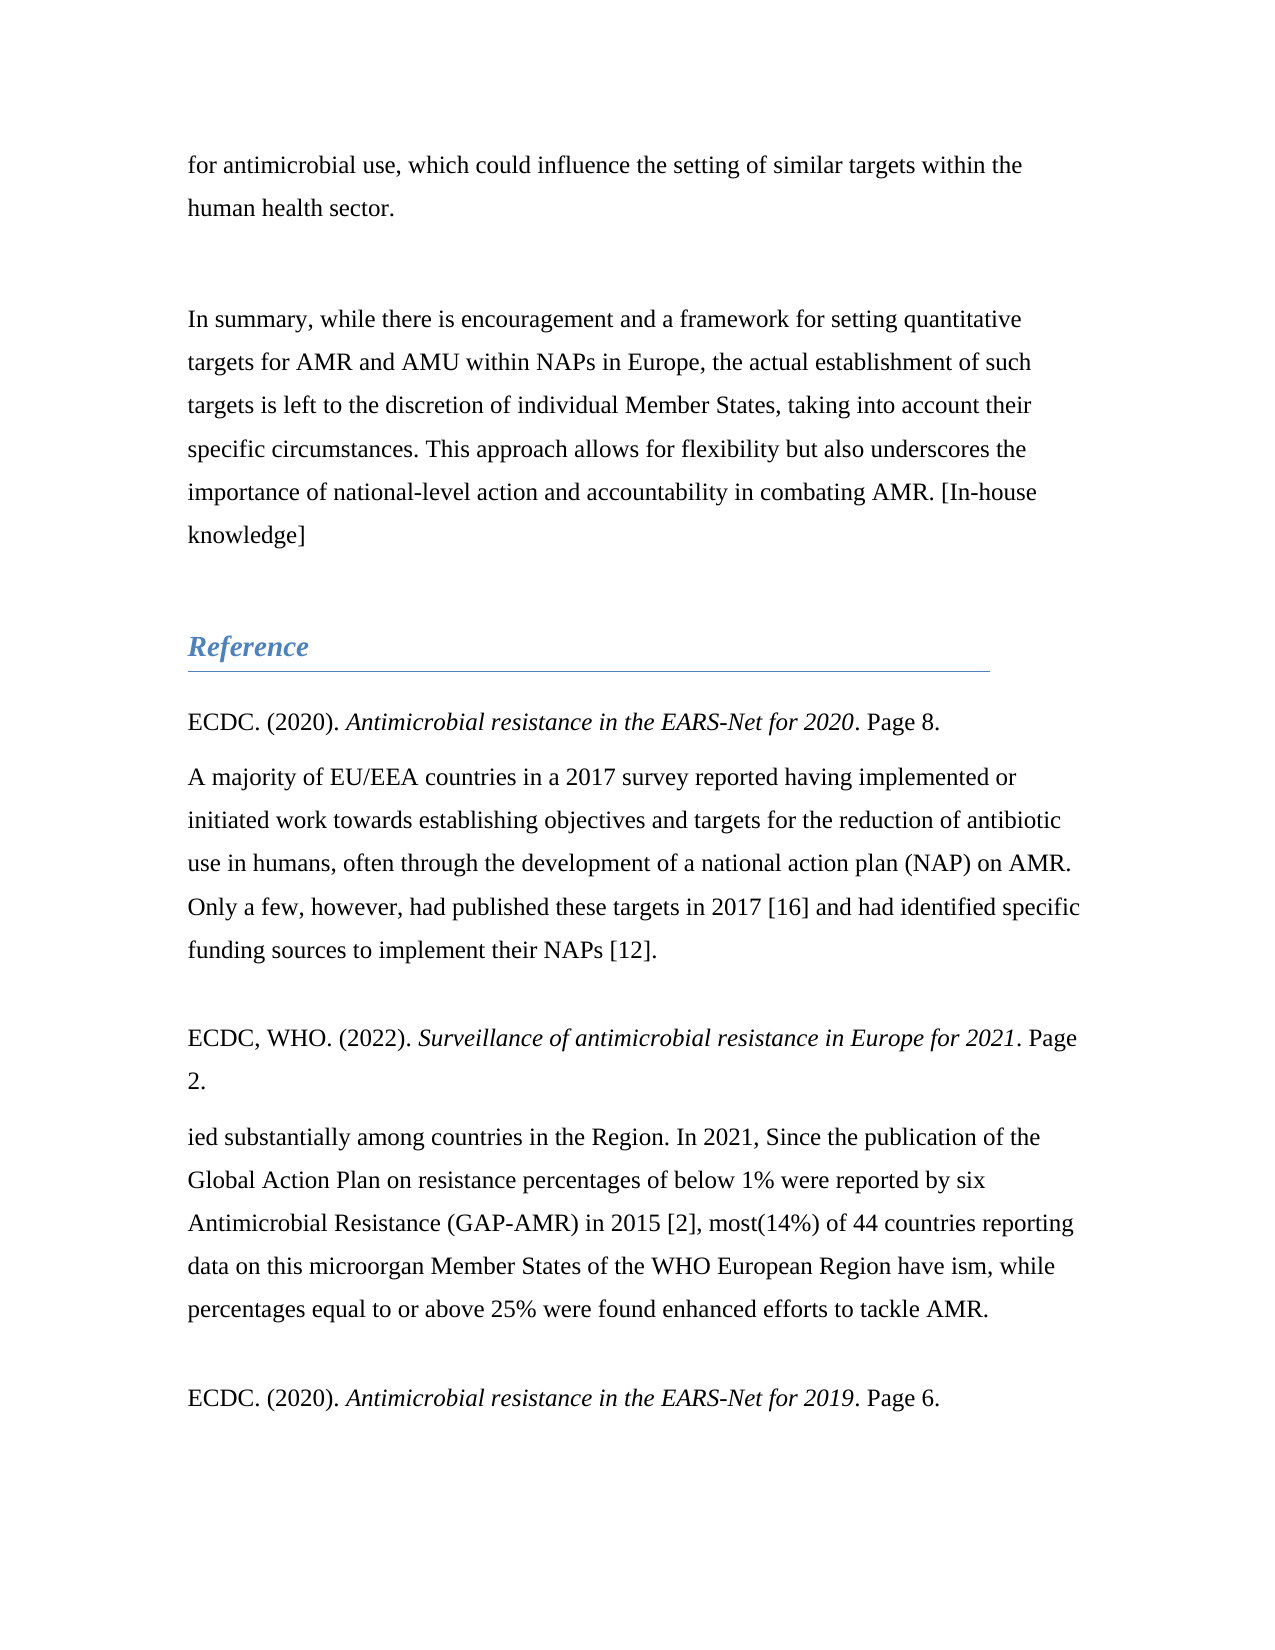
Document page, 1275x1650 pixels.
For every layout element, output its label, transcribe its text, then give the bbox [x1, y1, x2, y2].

text ECDC. (2020). Antimicrobial resistance in the EARS-Net for 2020. Page 8. [187, 707, 1087, 735]
text Reference [187, 629, 990, 672]
text A majority of EU/EEA countries in a 2017 survey reported having implemented or initiated work towards establishing objectives and targets for the reduction of antibiotic use in humans, often through the development of a national action plan (NAP) on AMR. Only a few, however, had published these targets in 2017 [16] and had identified specific funding sources to implement their NAPs [12]. [187, 762, 1087, 963]
text ECDC. (2020). Antimicrobial resistance in the EARS-Net for 2019. Page 6. [187, 1383, 1087, 1412]
text In summary, while there is encouragement and a framework for setting quantitative targets for AMR and AMU within NAPs in Europe, the actual establishment of such targets is left to the discretion of individual Member States, taking into account their specific circumstances. This approach allows for flexibility but also underscores the importance of national-level action and accountability in combating AMR. [In-house knowledge] [187, 304, 1087, 549]
text ECDC, WHO. (2022). Surveillance of antimicrobial resistance in Europe for 2021. Page 2. [187, 1023, 1087, 1095]
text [187, 150, 1087, 222]
text ied substantially among countries in the Region. In 2021, Since the publication of the Global Action Plan on resistance percentages of below 1% were reported by six Antimicrobial Resistance (GAP-AMR) in 2015 [2], most(14%) of 44 countries reporting data on this microorgan Member States of the WHO European Region have ism, while percentages equal to or above 25% were found enhanced efforts to tackle AMR. [187, 1122, 1087, 1323]
